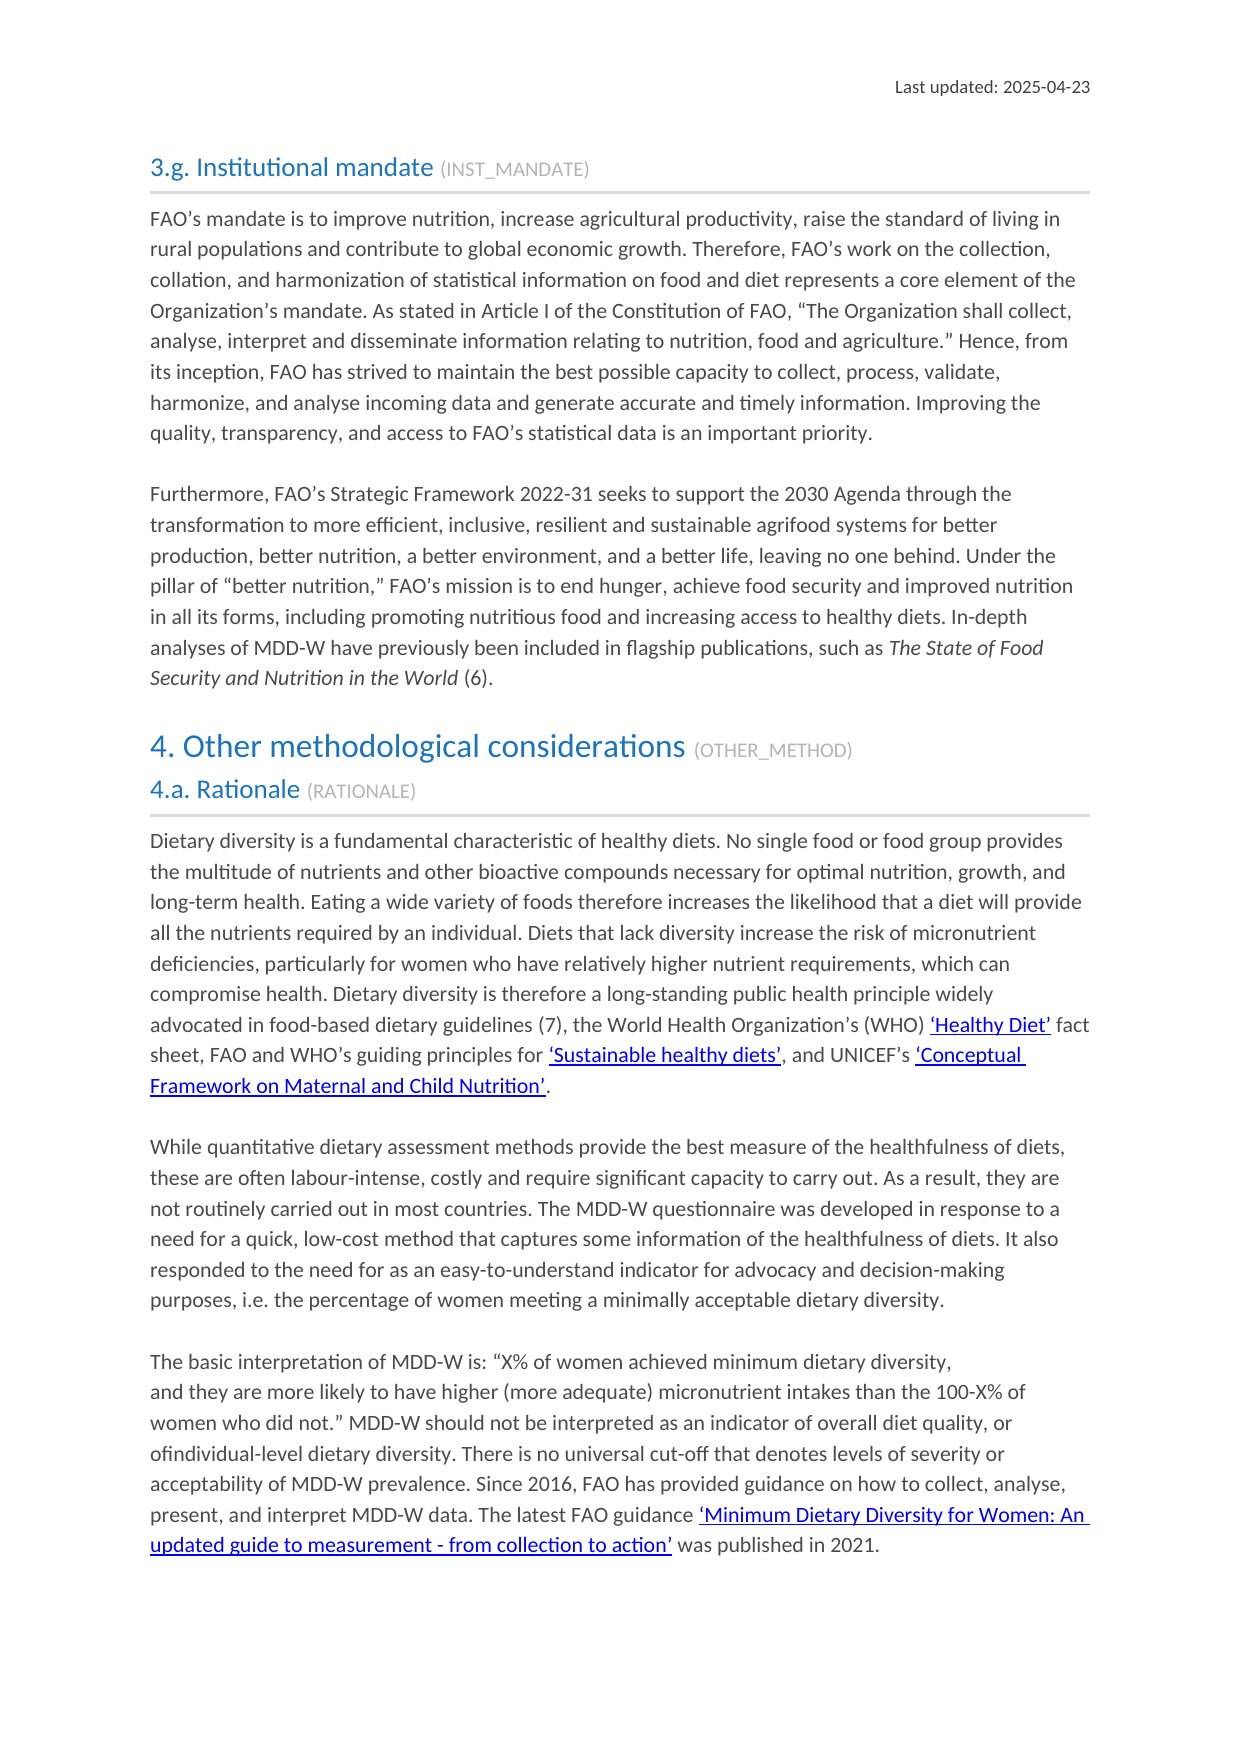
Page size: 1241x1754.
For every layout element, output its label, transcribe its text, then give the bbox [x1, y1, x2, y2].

text women who did not.” MDD-W should not be interpreted as an indicator of overall diet quality, or ofindividual-level dietary diversity. There is no universal cut-off that denotes levels of severity or acceptability of MDD-W prevalence. Since 2016, FAO has provided guidance on how to collect, analyse, present, and interpret MDD-W data. The latest FAO guidance ‘Minimum Dietary Diversity for Women: An updated guide to measurement - from collection to action’ was published in 2021. [150, 1409, 1090, 1558]
text While quantitative dietary assessment methods provide the best measure of the healthfulness of diets, these are often labour-intense, costly and require significant capacity to carry out. As a result, they are not routinely carried out in most countries. The MDD-W questionnaire was developed in response to a need for a quick, low-cost method that captures some information of the healthfulness of diets. It also responded to the need for as an easy-to-understand indicator for advocacy and decision-making purposes, i.e. the percentage of women meeting a minimally acceptable dietary diversity. [150, 1133, 1090, 1313]
text and they are more likely to have higher (more adequate) micronutrient intakes than the 100-X% of [150, 1378, 1090, 1405]
text FAO’s mandate is to improve nutrition, increase agricultural productivity, raise the standard of living in rural populations and contribute to global economic growth. Therefore, FAO’s work on the collection, collation, and harmonization of statistical information on food and diet represents a core element of the Organization’s mandate. As stated in Article I of the Constitution of FAO, “The Organization shall collect, analyse, interpret and disseminate information relating to nutrition, food and agriculture.” Hence, from its inception, FAO has strived to maintain the best possible capacity to collect, process, validate, harmonize, and analyse incoming data and generate accurate and timely information. Improving the quality, transparency, and access to FAO’s statistical data is an important priority. [150, 205, 1090, 446]
text Furthermore, FAO’s Strategic Framework 2022-31 seeks to support the 2030 Agenda through the transformation to more efficient, inclusive, resilient and sustainable agrifood systems for better production, better nutrition, a better environment, and a better life, leaving no one behind. Under the pillar of “better nutrition,” FAO’s mission is to end hunger, achieve food security and improved nutrition in all its forms, including promoting nutritious food and increasing access to healthy diets. In-depth analyses of MDD-W have previously been included in flagship publications, such as The State of Food Security and Nutrition in the World (6). [150, 481, 1090, 691]
text The basic interpretation of MDD-W is: “X% of women achieved minimum dietary diversity, [150, 1348, 1090, 1374]
text 4. Other methodological considerations (OTHER_METHOD) [150, 726, 1090, 766]
text 3.g. Institutional mandate (INST_MANDATE) [150, 150, 1090, 191]
text Dietary diversity is a fundamental characteristic of healthy diets. No single food or food group provides the multitude of nutrients and other bioactive compounds necessary for optimal nutrition, growth, and long-term health. Eating a wide variety of foods therefore increases the likelihood that a diet will provide all the nutrients required by an individual. Diets that lack diversity increase the risk of micronutrient deficiencies, particularly for women who have relatively higher nutrient requirements, which can compromise health. Dietary diversity is therefore a long-standing public health principle widely advocated in food-based dietary guidelines (7), the World Health Organization’s (WHO) ‘Healthy Diet’ fact sheet, FAO and WHO’s guiding principles for ‘Sustainable healthy diets’, and UNICEF’s ‘Conceptual Framework on Maternal and Child Nutrition’. [150, 827, 1090, 1099]
text 4.a. Rationale (RATIONALE) [150, 772, 1090, 814]
